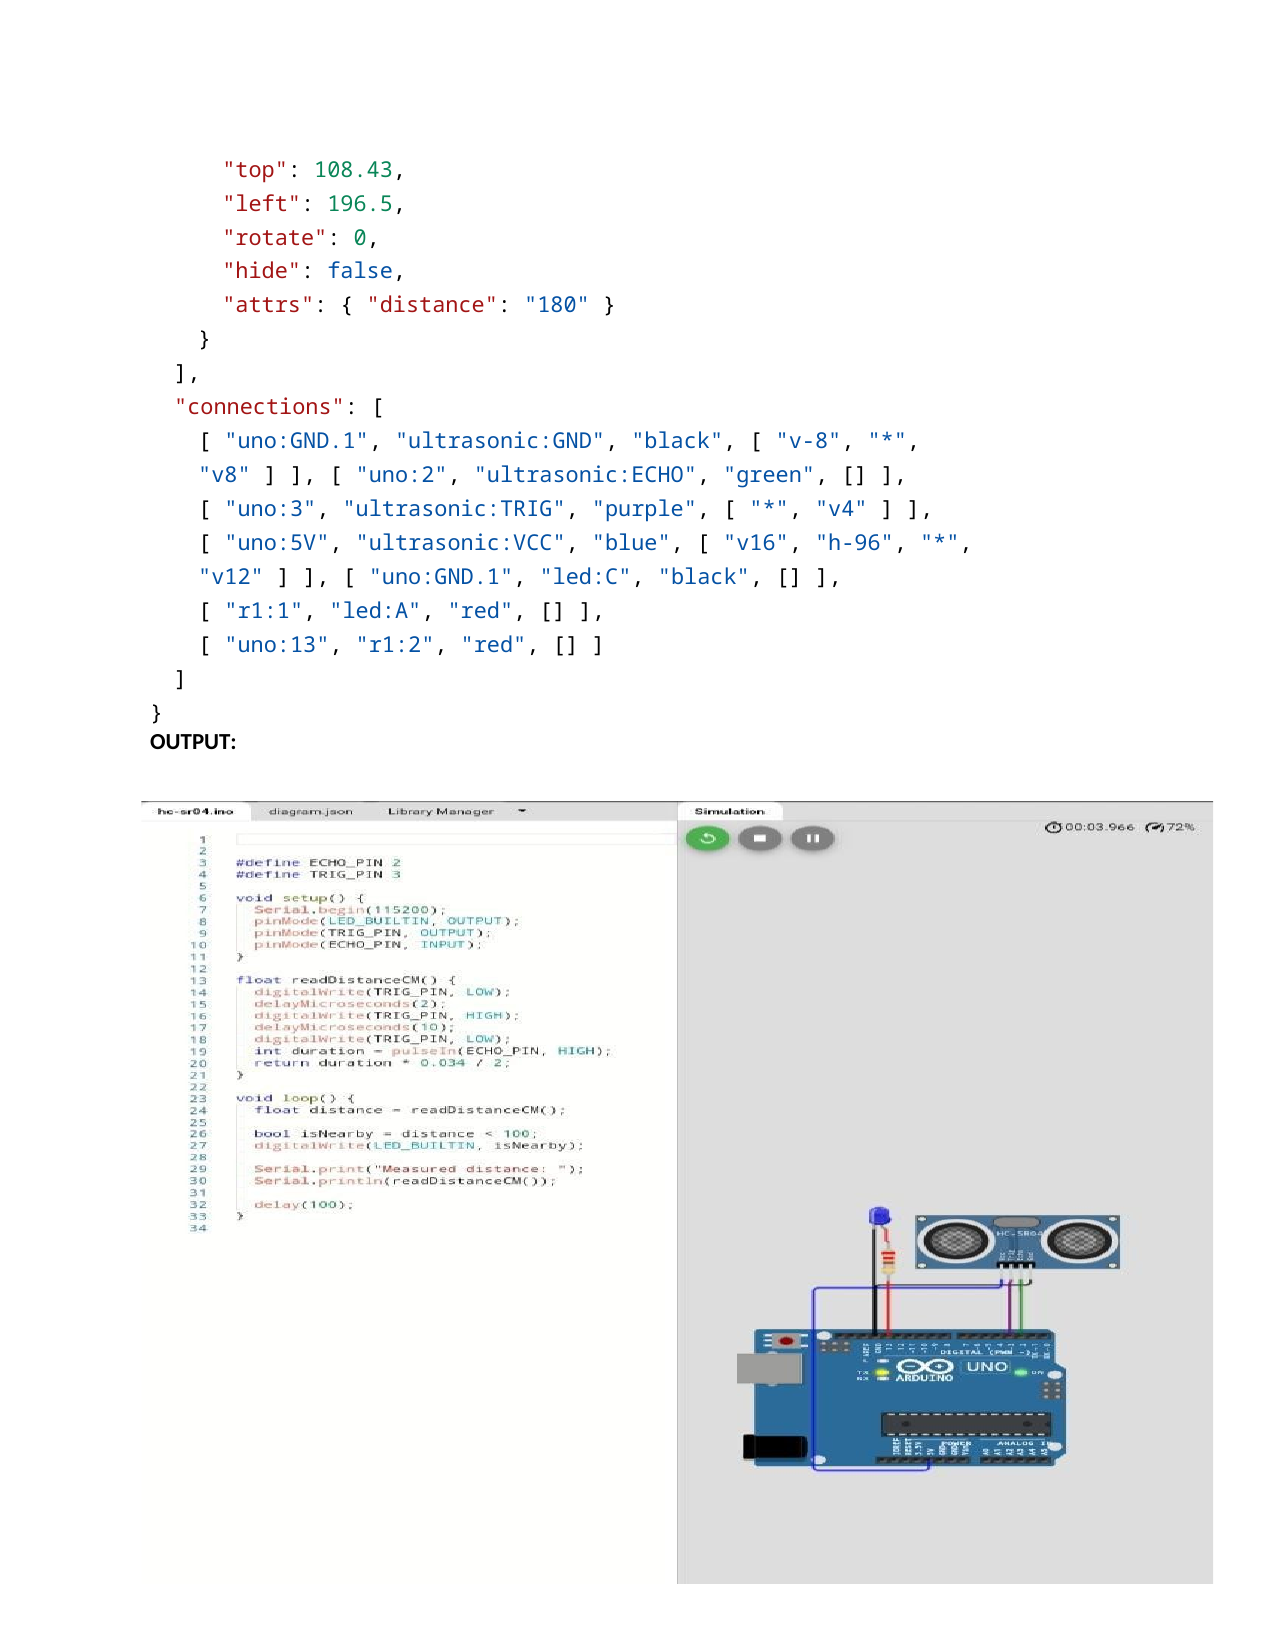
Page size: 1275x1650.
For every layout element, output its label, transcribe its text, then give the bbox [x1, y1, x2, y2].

text "connections": [ [174, 391, 1242, 421]
text } [150, 697, 1242, 727]
text OUTPUT: [150, 727, 1242, 755]
text "rotate": 0, [222, 222, 1242, 252]
text [ "uno:5V", "ultrasonic:VCC", "blue", [ "v16", "h-96", "*", "v12" ] ], [ "uno:GND.1", "led:C", "black", [] ], [198, 527, 1042, 591]
text "top": 108.43, [222, 154, 1242, 184]
text [ "uno:3", "ultrasonic:TRIG", "purple", [ "*", "v4" ] ], [198, 493, 1242, 523]
text "left": 196.5, [222, 188, 1242, 218]
text "attrs": { "distance": "180" } [222, 289, 1242, 319]
text [ "uno:13", "r1:2", "red", [] ] [198, 629, 1242, 659]
text ], [174, 357, 1242, 387]
text [ "uno:GND.1", "ultrasonic:GND", "black", [ "v-8", "*", "v8" ] ], [ "uno:2", "ultrasonic:ECHO", "green", [] ], [198, 425, 982, 489]
text ] [174, 663, 1242, 693]
text [ "r1:1", "led:A", "red", [] ], [198, 595, 1242, 625]
text } [198, 323, 1242, 353]
picture [141, 801, 1214, 1584]
text "hide": false, [222, 256, 1242, 285]
